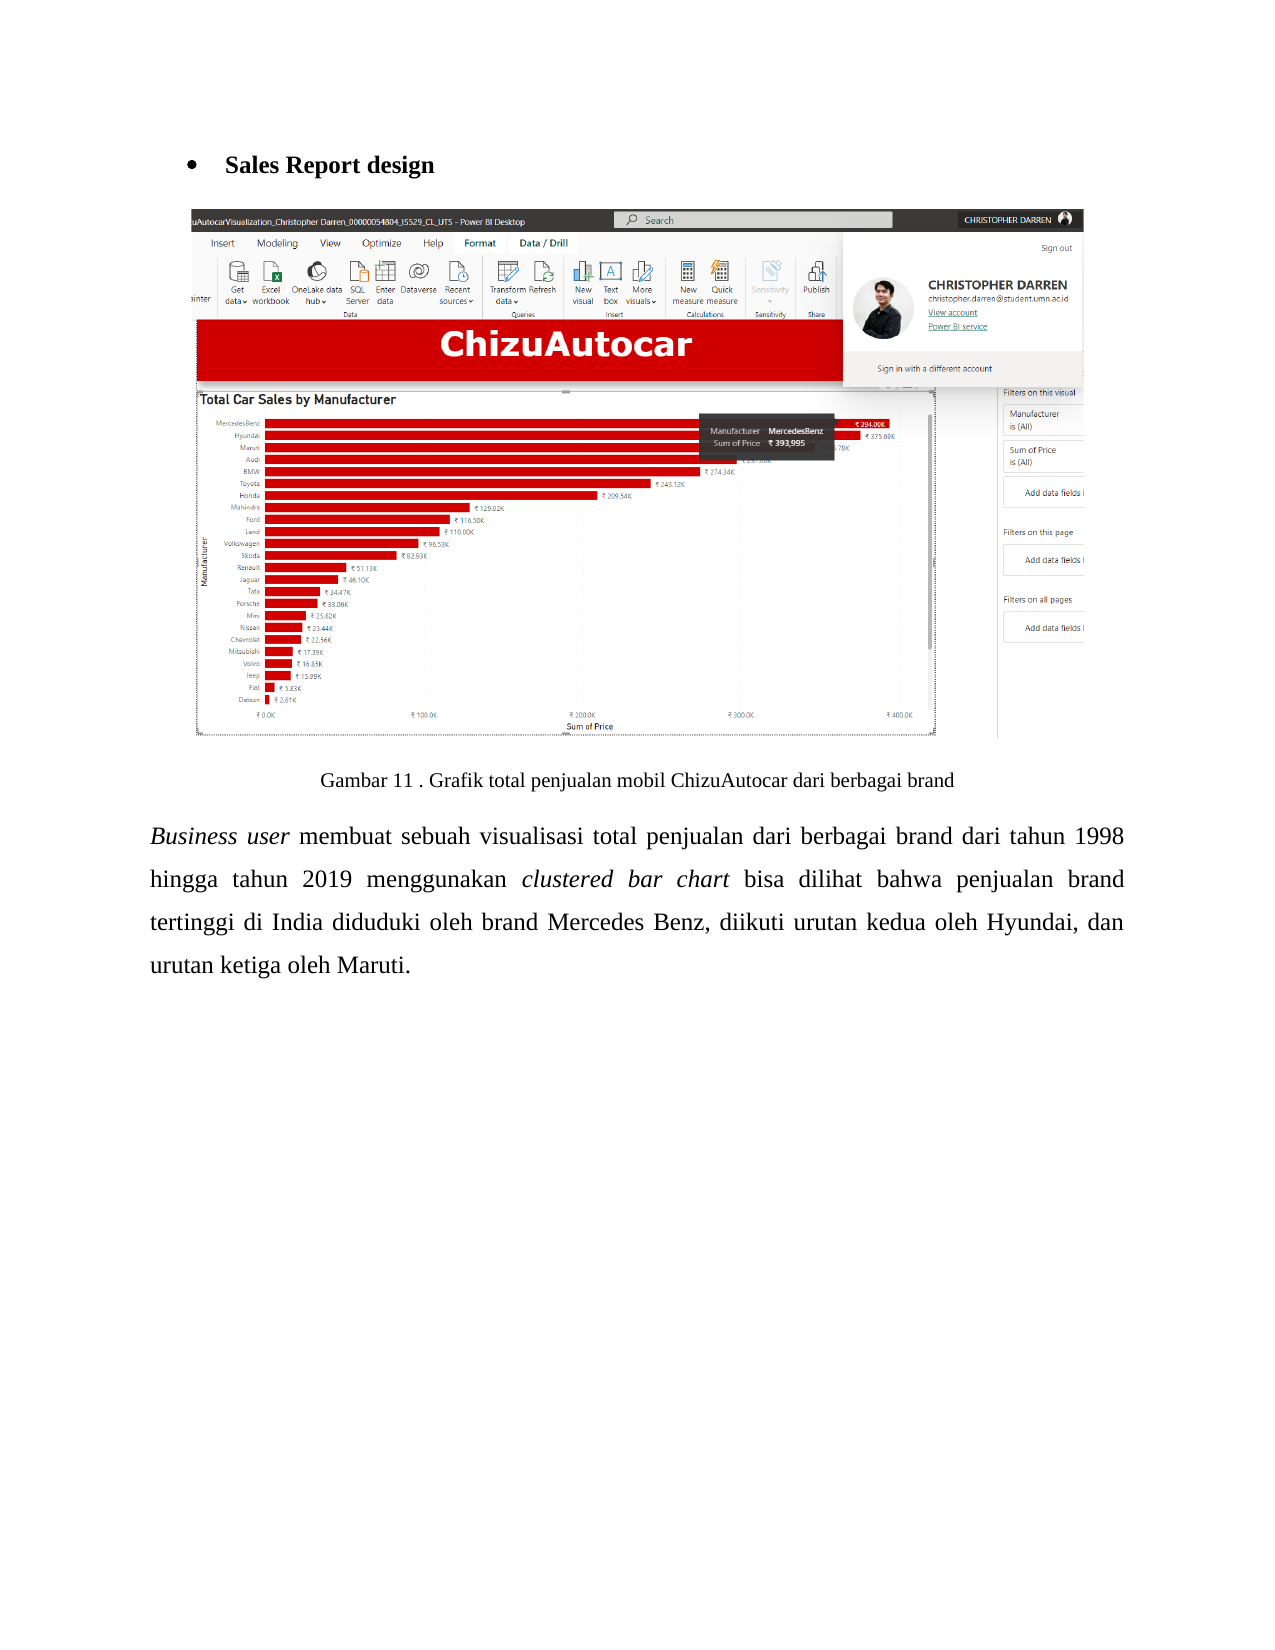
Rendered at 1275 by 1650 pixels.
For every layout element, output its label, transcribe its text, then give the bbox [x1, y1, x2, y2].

list Sales Report design [187, 150, 1125, 179]
text Gambar 11 . Grafik total penjualan mobil ChizuAutocar dari berbagai brand [150, 768, 1125, 792]
text Business user membuat sebuah visualisasi total penjualan dari berbagai brand dari tahun 1998 hingga tahun 2019 menggunakan clustered bar chart bisa dilihat bahwa penjualan brand tertinggi di India diduduki oleh brand Mercedes Benz, diikuti urutan kedua oleh Hyundai, dan urutan ketiga oleh Maruti. [150, 821, 1125, 979]
